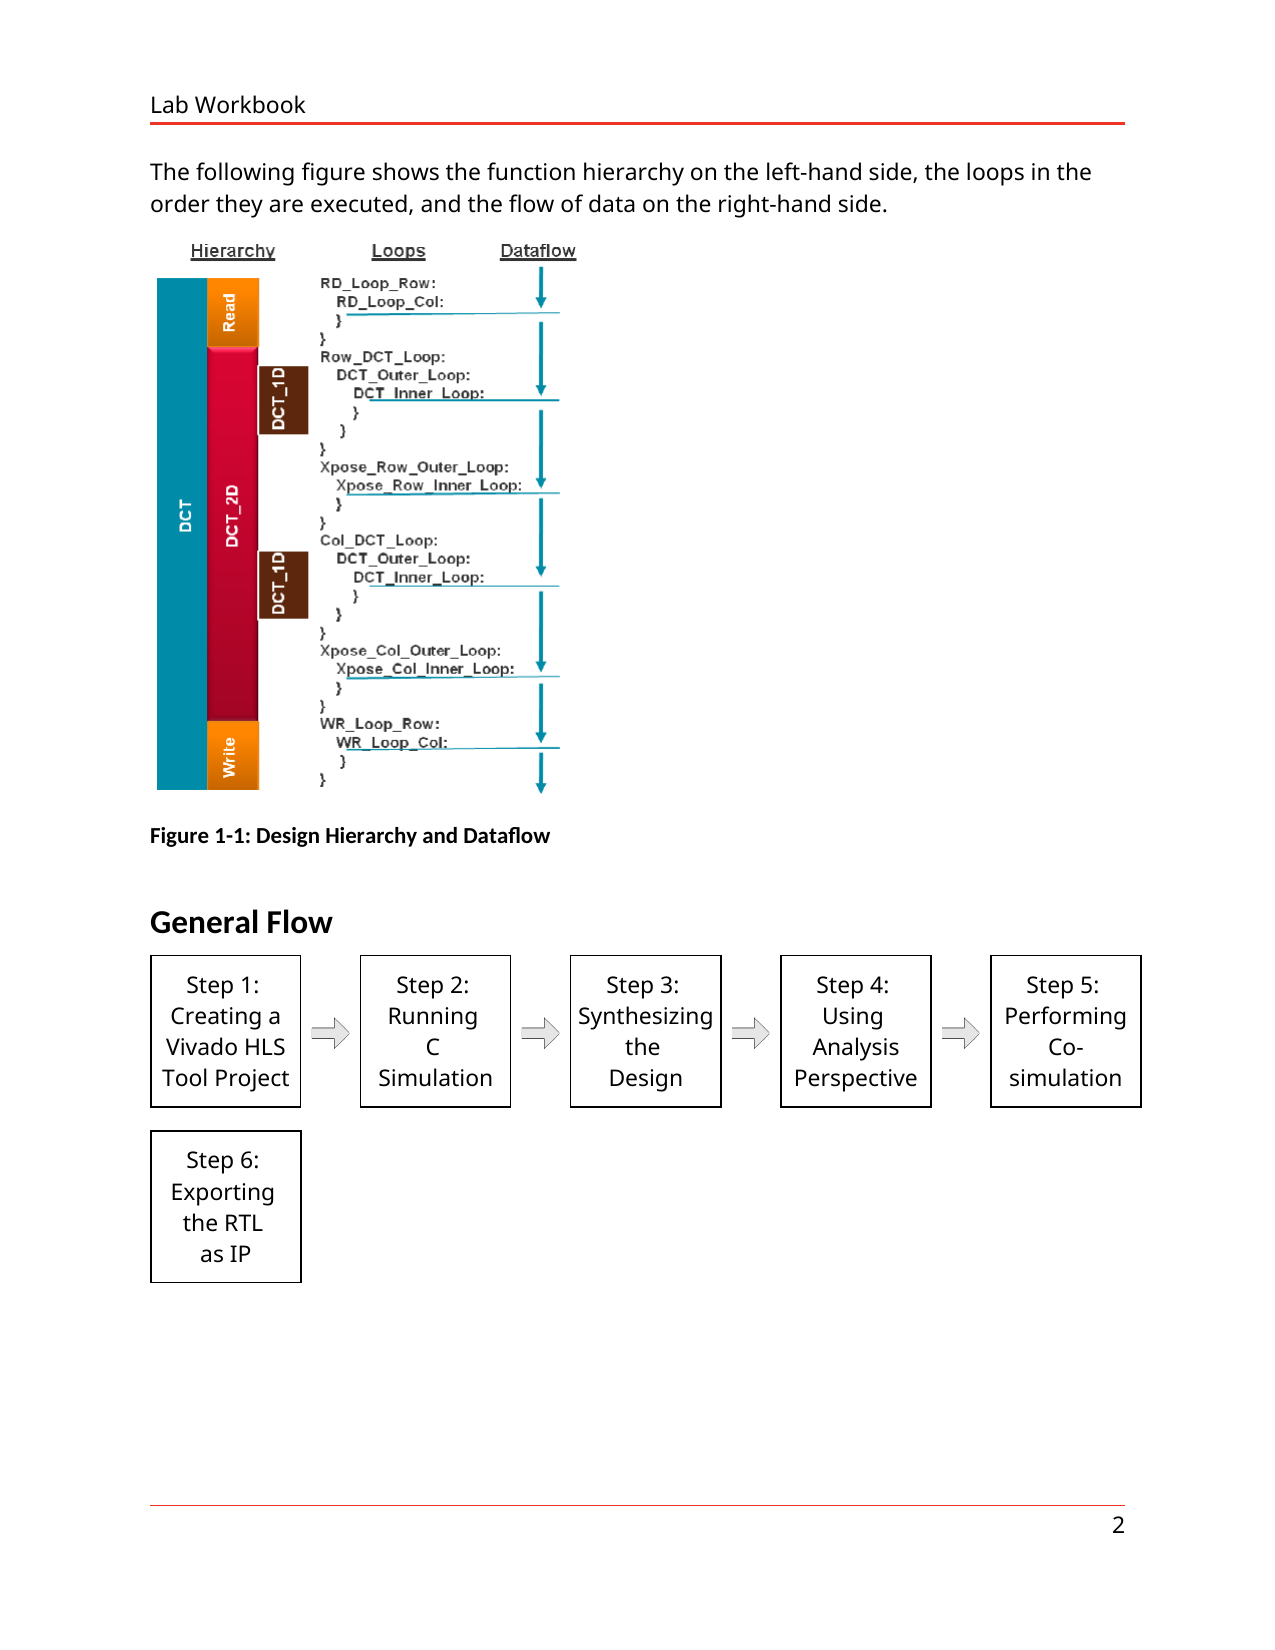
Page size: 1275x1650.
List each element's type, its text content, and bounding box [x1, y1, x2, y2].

subtitle General Flow [150, 901, 1125, 942]
text Figure 1-1: Design Hierarchy and Dataflow [150, 821, 1125, 849]
picture [732, 1017, 770, 1049]
table_header [932, 955, 990, 1106]
table_header [511, 955, 570, 1106]
table_header Step 1: Creating a Vivado HLS Tool Project [152, 956, 300, 1106]
table_header Step 5: Performing Co- simulation [992, 956, 1140, 1106]
table_header Step 4: Using Analysis Perspective [782, 956, 930, 1106]
table_header Step 2: Running C Simulation [361, 956, 510, 1106]
picture [521, 1017, 560, 1049]
picture [942, 1017, 980, 1049]
text The following figure shows the function hierarchy on the left-hand side, the loops in the order they are executed, and the flow of data on the right-hand side. [150, 156, 1125, 219]
table_header [722, 955, 780, 1106]
table_header [301, 955, 360, 1106]
picture [150, 235, 588, 809]
table_header Step 6: Exporting the RTL as IP [152, 1132, 300, 1282]
table_header Step 3: Synthesizing the Design [571, 956, 720, 1106]
picture [311, 1017, 350, 1049]
